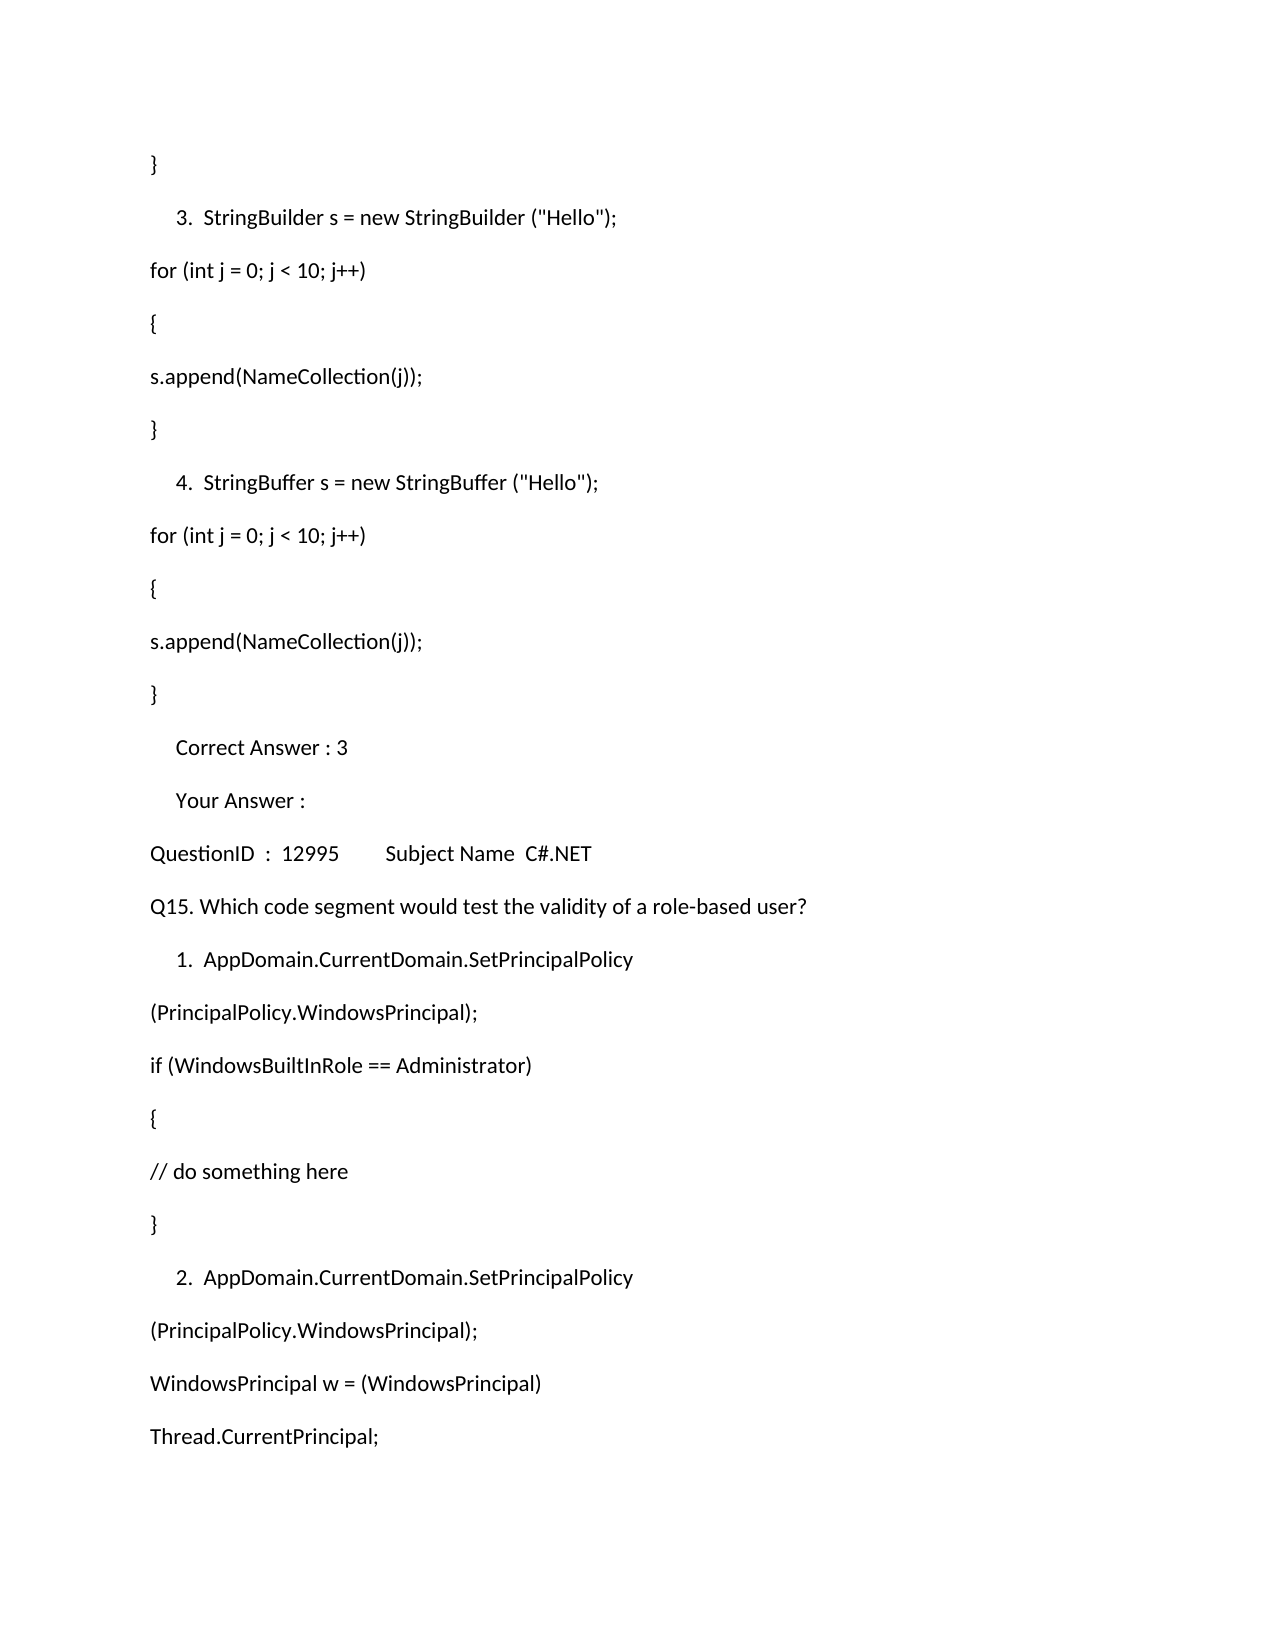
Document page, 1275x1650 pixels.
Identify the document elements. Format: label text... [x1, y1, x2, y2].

text } [150, 680, 1125, 708]
text { [150, 309, 1125, 337]
text (PrincipalPolicy.WindowsPrincipal); [150, 1316, 1125, 1344]
text } [150, 1210, 1125, 1238]
text if (WindowsBuiltInRole == Administrator) [150, 1051, 1125, 1079]
text 2. AppDomain.CurrentDomain.SetPrincipalPolicy [150, 1263, 1125, 1291]
text Correct Answer : 3 [150, 733, 1125, 761]
text WindowsPrincipal w = (WindowsPrincipal) [150, 1369, 1125, 1397]
text // do something here [150, 1157, 1125, 1185]
text } [150, 415, 1125, 443]
text } [150, 150, 1125, 178]
text 3. StringBuilder s = new StringBuilder ("Hello"); [150, 203, 1125, 231]
text { [150, 574, 1125, 602]
text QuestionID : 12995 Subject Name C#.NET [150, 839, 1125, 867]
text Your Answer : [150, 786, 1125, 814]
text s.append(NameCollection(j)); [150, 627, 1125, 655]
text for (int j = 0; j < 10; j++) [150, 521, 1125, 549]
text 4. StringBuffer s = new StringBuffer ("Hello"); [150, 468, 1125, 496]
text Thread.CurrentPrincipal; [150, 1422, 1125, 1451]
text (PrincipalPolicy.WindowsPrincipal); [150, 998, 1125, 1026]
text for (int j = 0; j < 10; j++) [150, 256, 1125, 284]
text { [150, 1104, 1125, 1132]
text Q15. Which code segment would test the validity of a role-based user? [150, 892, 1125, 920]
text 1. AppDomain.CurrentDomain.SetPrincipalPolicy [150, 945, 1125, 973]
text s.append(NameCollection(j)); [150, 362, 1125, 390]
